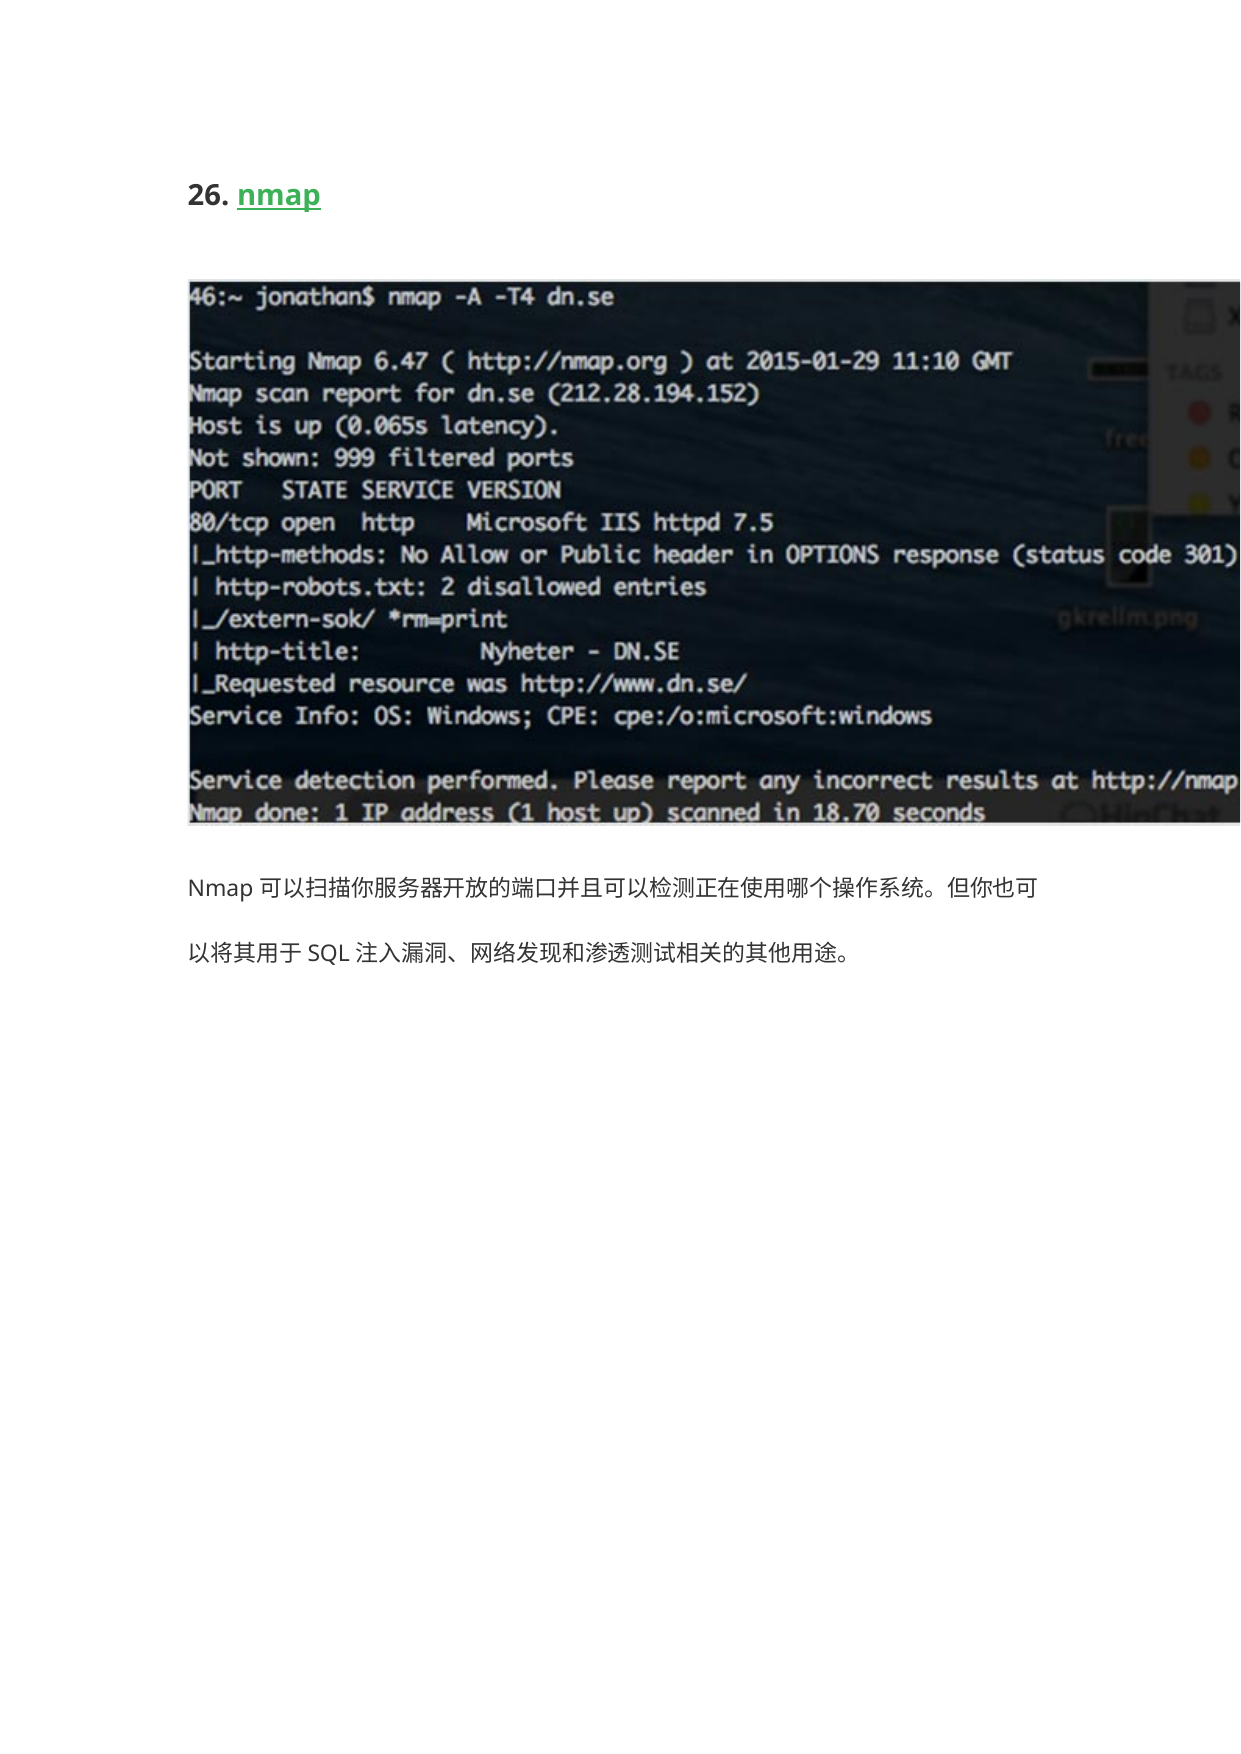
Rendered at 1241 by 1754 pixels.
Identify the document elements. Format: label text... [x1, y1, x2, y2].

text Nmap 可以扫描你服务器开放的端口并且可以检测正在使用哪个操作系统。但你也可以将其用于 SQL 注入漏洞、网络发现和渗透测试相关的其他用途。 [187, 854, 1053, 984]
subtitle 26. nmap [187, 162, 1053, 227]
picture [187, 279, 1241, 826]
